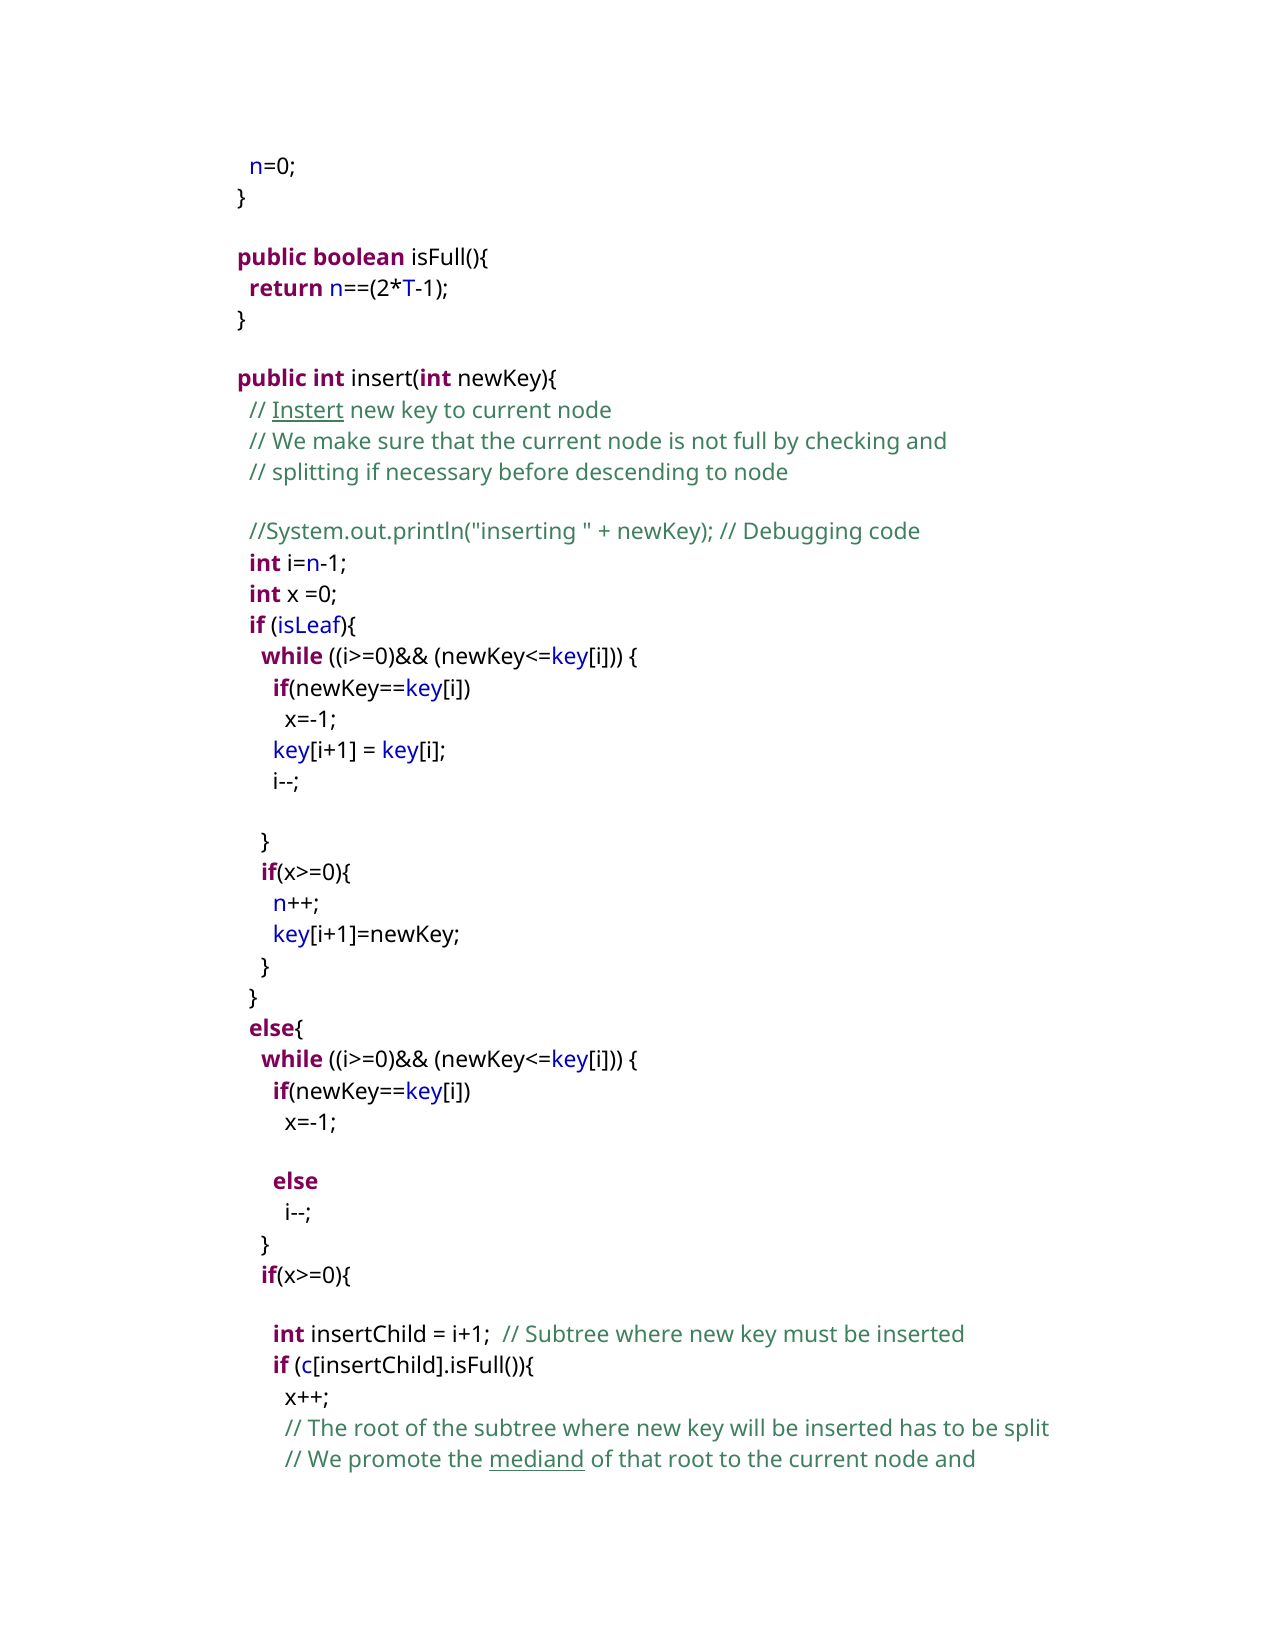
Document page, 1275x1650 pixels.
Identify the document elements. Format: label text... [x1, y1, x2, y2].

text if (isLeaf){ [150, 609, 1125, 640]
text // We promote the mediand of that root to the current node and [150, 1443, 1125, 1474]
text if(x>=0){ [150, 1259, 1125, 1290]
text key[i+1]=newKey; [150, 918, 1125, 949]
text } [150, 181, 1125, 212]
text // We make sure that the current node is not full by checking and [150, 425, 1125, 456]
text else{ [150, 1012, 1125, 1043]
text // The root of the subtree where new key will be inserted has to be split [150, 1412, 1125, 1443]
text int insertChild = i+1; // Subtree where new key must be inserted [150, 1318, 1125, 1349]
text return n==(2*T-1); [150, 272, 1125, 303]
text } [150, 303, 1125, 334]
text } [150, 1228, 1125, 1259]
text else [150, 1165, 1125, 1196]
text if(x>=0){ [150, 856, 1125, 887]
text n++; [150, 887, 1125, 918]
text } [150, 981, 1125, 1012]
text int i=n-1; [150, 547, 1125, 578]
text key[i+1] = key[i]; [150, 734, 1125, 765]
text x=-1; [150, 1106, 1125, 1137]
text n=0; [150, 150, 1125, 181]
text i--; [150, 765, 1125, 797]
text x++; [150, 1381, 1125, 1412]
text while ((i>=0)&& (newKey<=key[i])) { [150, 1043, 1125, 1074]
text // Instert new key to current node [150, 393, 1125, 425]
text if(newKey==key[i]) [150, 1074, 1125, 1106]
text if(newKey==key[i]) [150, 672, 1125, 703]
text x=-1; [150, 703, 1125, 734]
text if (c[insertChild].isFull()){ [150, 1349, 1125, 1381]
text } [150, 949, 1125, 981]
text public int insert(int newKey){ [150, 362, 1125, 393]
text while ((i>=0)&& (newKey<=key[i])) { [150, 640, 1125, 672]
text public boolean isFull(){ [150, 241, 1125, 272]
text //System.out.println("inserting " + newKey); // Debugging code [150, 515, 1125, 547]
text i--; [150, 1196, 1125, 1228]
text int x =0; [150, 578, 1125, 609]
text } [150, 824, 1125, 856]
text // splitting if necessary before descending to node [150, 456, 1125, 487]
